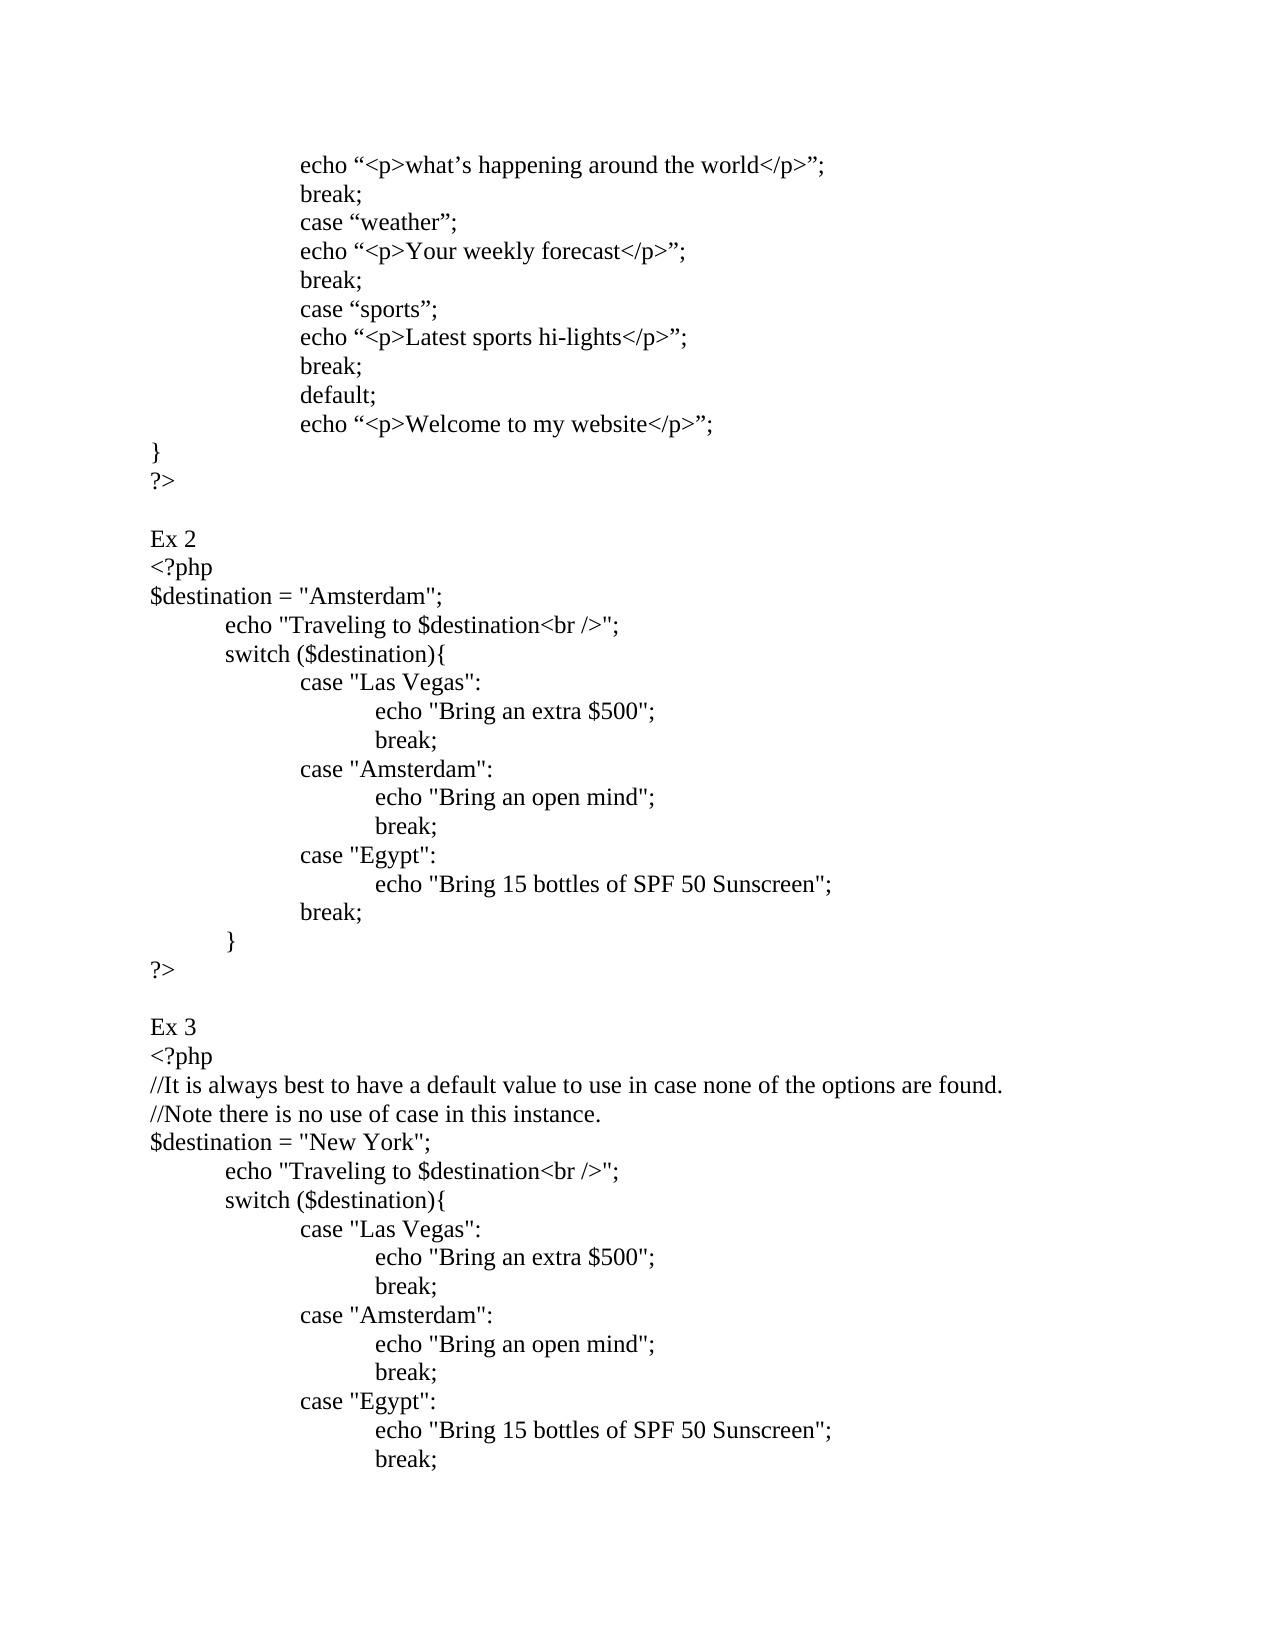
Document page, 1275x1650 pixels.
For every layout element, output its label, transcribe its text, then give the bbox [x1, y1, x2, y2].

text //Note there is no use of case in this instance. [150, 1099, 1125, 1127]
text echo "Bring 15 bottles of SPF 50 Sunscreen"; [150, 1415, 1125, 1444]
text break; [150, 897, 1125, 926]
text case "Egypt": [150, 840, 1125, 869]
text echo "Bring an extra $500"; [150, 1242, 1125, 1271]
text echo "Bring an extra $500"; [150, 696, 1125, 725]
text break; [150, 1444, 1125, 1472]
text switch ($destination){ [150, 1185, 1125, 1214]
text case "Las Vegas": [150, 1214, 1125, 1242]
text case “weather”; [225, 207, 1125, 236]
text echo "Traveling to $destination<br />"; [150, 1156, 1125, 1185]
text } [150, 437, 1125, 466]
text break; [225, 351, 1125, 380]
text break; [150, 725, 1125, 754]
text echo “<p>Your weekly forecast</p>”; [150, 236, 1125, 265]
text Ex 3 [150, 1012, 1125, 1041]
text echo "Bring an open mind"; [150, 1329, 1125, 1357]
text case "Las Vegas": [150, 667, 1125, 696]
text } [150, 926, 1125, 955]
text switch ($destination){ [150, 639, 1125, 667]
text break; [150, 811, 1125, 840]
text case "Amsterdam": [150, 1300, 1125, 1329]
text echo “<p>Welcome to my website</p>”; [225, 409, 1125, 437]
text break; [225, 265, 1125, 294]
text case "Amsterdam": [150, 754, 1125, 782]
text <?php [150, 552, 1125, 581]
text break; [225, 179, 1125, 207]
text echo "Traveling to $destination<br />"; [150, 610, 1125, 639]
text echo "Bring an open mind"; [150, 782, 1125, 811]
text ?> [150, 466, 1125, 495]
text break; [150, 1271, 1125, 1300]
text default; [225, 380, 1125, 409]
text $destination = "Amsterdam"; [150, 581, 1125, 610]
text //It is always best to have a default value to use in case none of the options are found. [150, 1070, 1125, 1099]
text <?php [150, 1041, 1125, 1070]
text echo “<p>Latest sports hi-lights</p>”; [150, 322, 1125, 351]
text Ex 2 [150, 524, 1125, 552]
text case "Egypt": [150, 1386, 1125, 1415]
text ?> [150, 955, 1125, 984]
text break; [150, 1357, 1125, 1386]
text echo “<p>what’s happening around the world</p>”; [150, 150, 1125, 179]
text case “sports”; [225, 294, 1125, 322]
text $destination = "New York"; [150, 1127, 1125, 1156]
text echo "Bring 15 bottles of SPF 50 Sunscreen"; [150, 869, 1125, 897]
